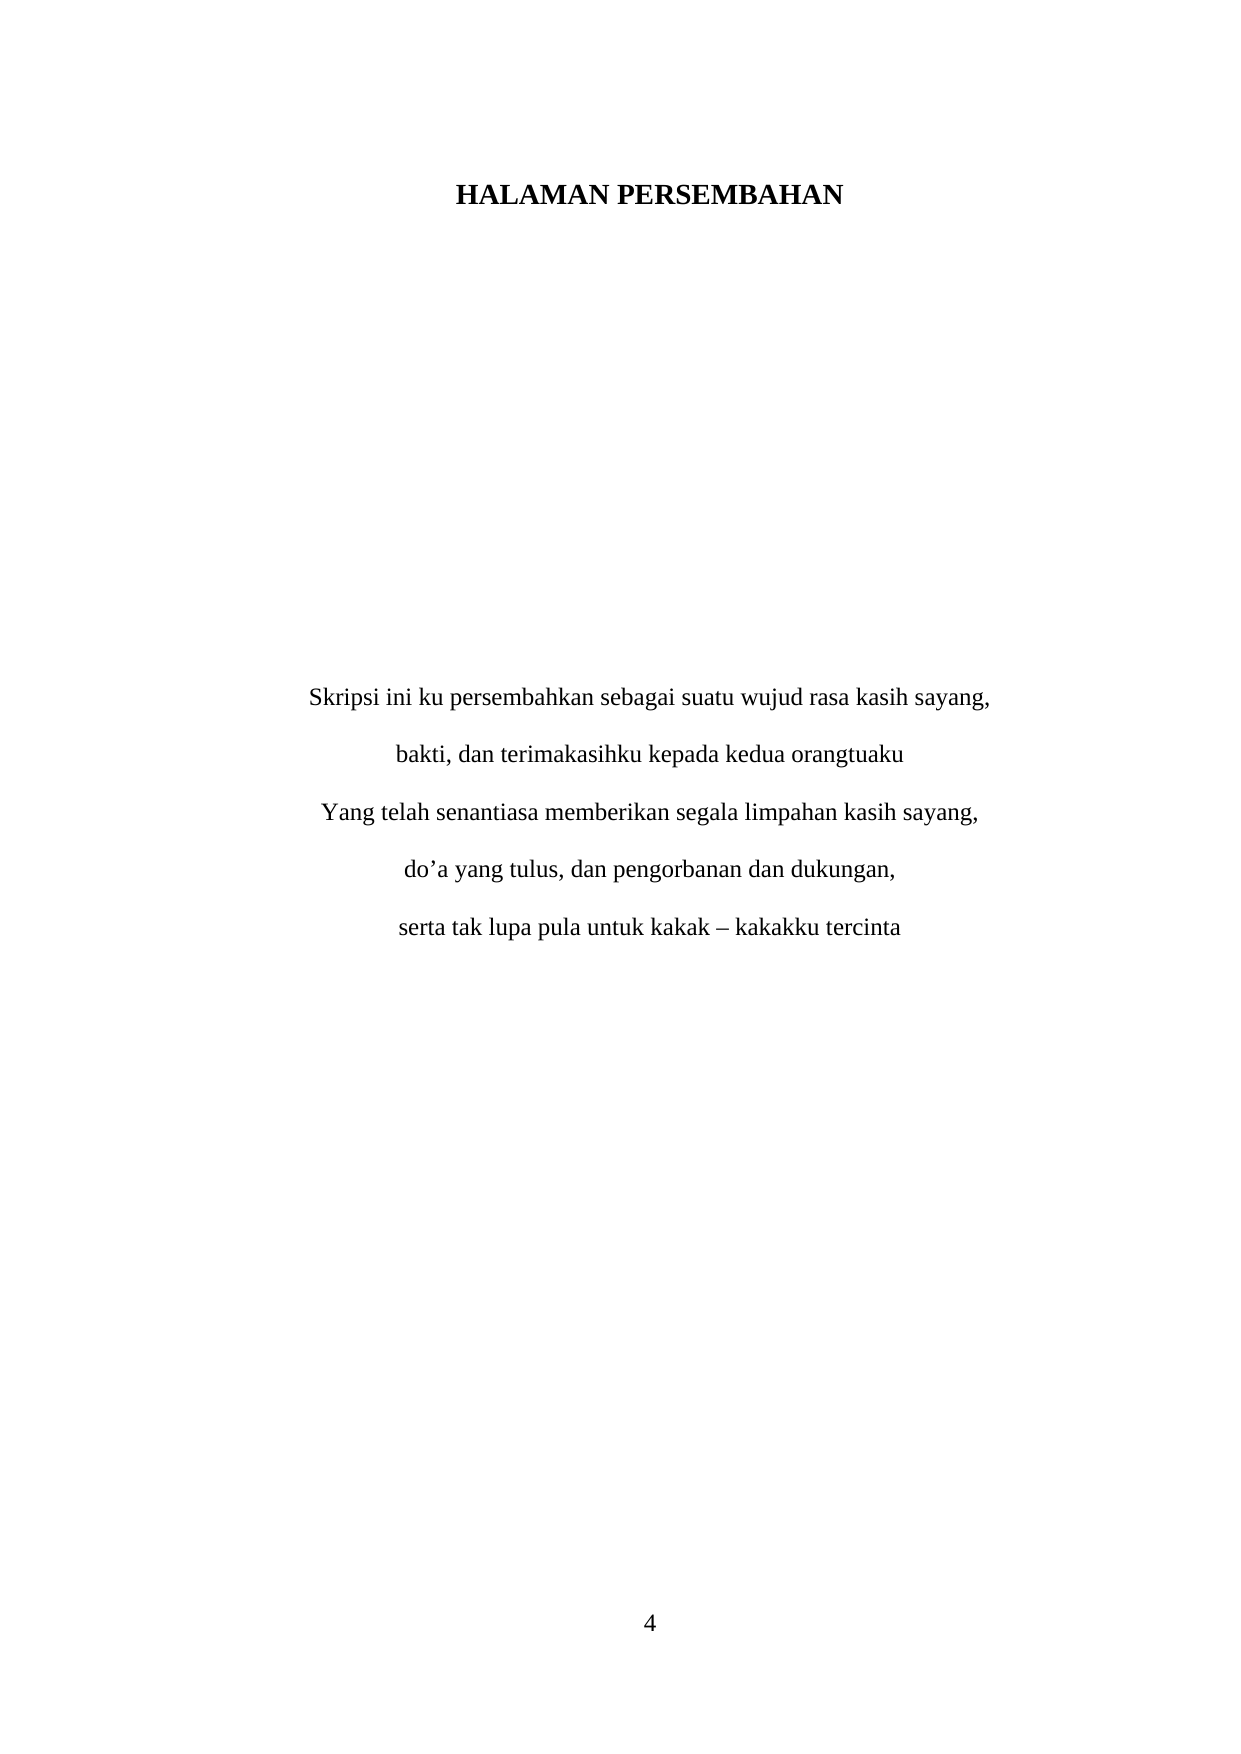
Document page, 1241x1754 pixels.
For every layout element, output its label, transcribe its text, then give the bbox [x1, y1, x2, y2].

text Yang telah senantiasa memberikan segala limpahan kasih sayang, [236, 797, 1063, 826]
text HALAMAN PERSEMBAHAN [236, 177, 1063, 211]
text do’a yang tulus, dan pengorbanan dan dukungan, [236, 854, 1063, 883]
text Skripsi ini ku persembahkan sebagai suatu wujud rasa kasih sayang, [236, 682, 1063, 711]
text bakti, dan terimakasihku kepada kedua orangtuaku [236, 739, 1063, 768]
text serta tak lupa pula untuk kakak – kakakku tercinta [236, 912, 1063, 941]
